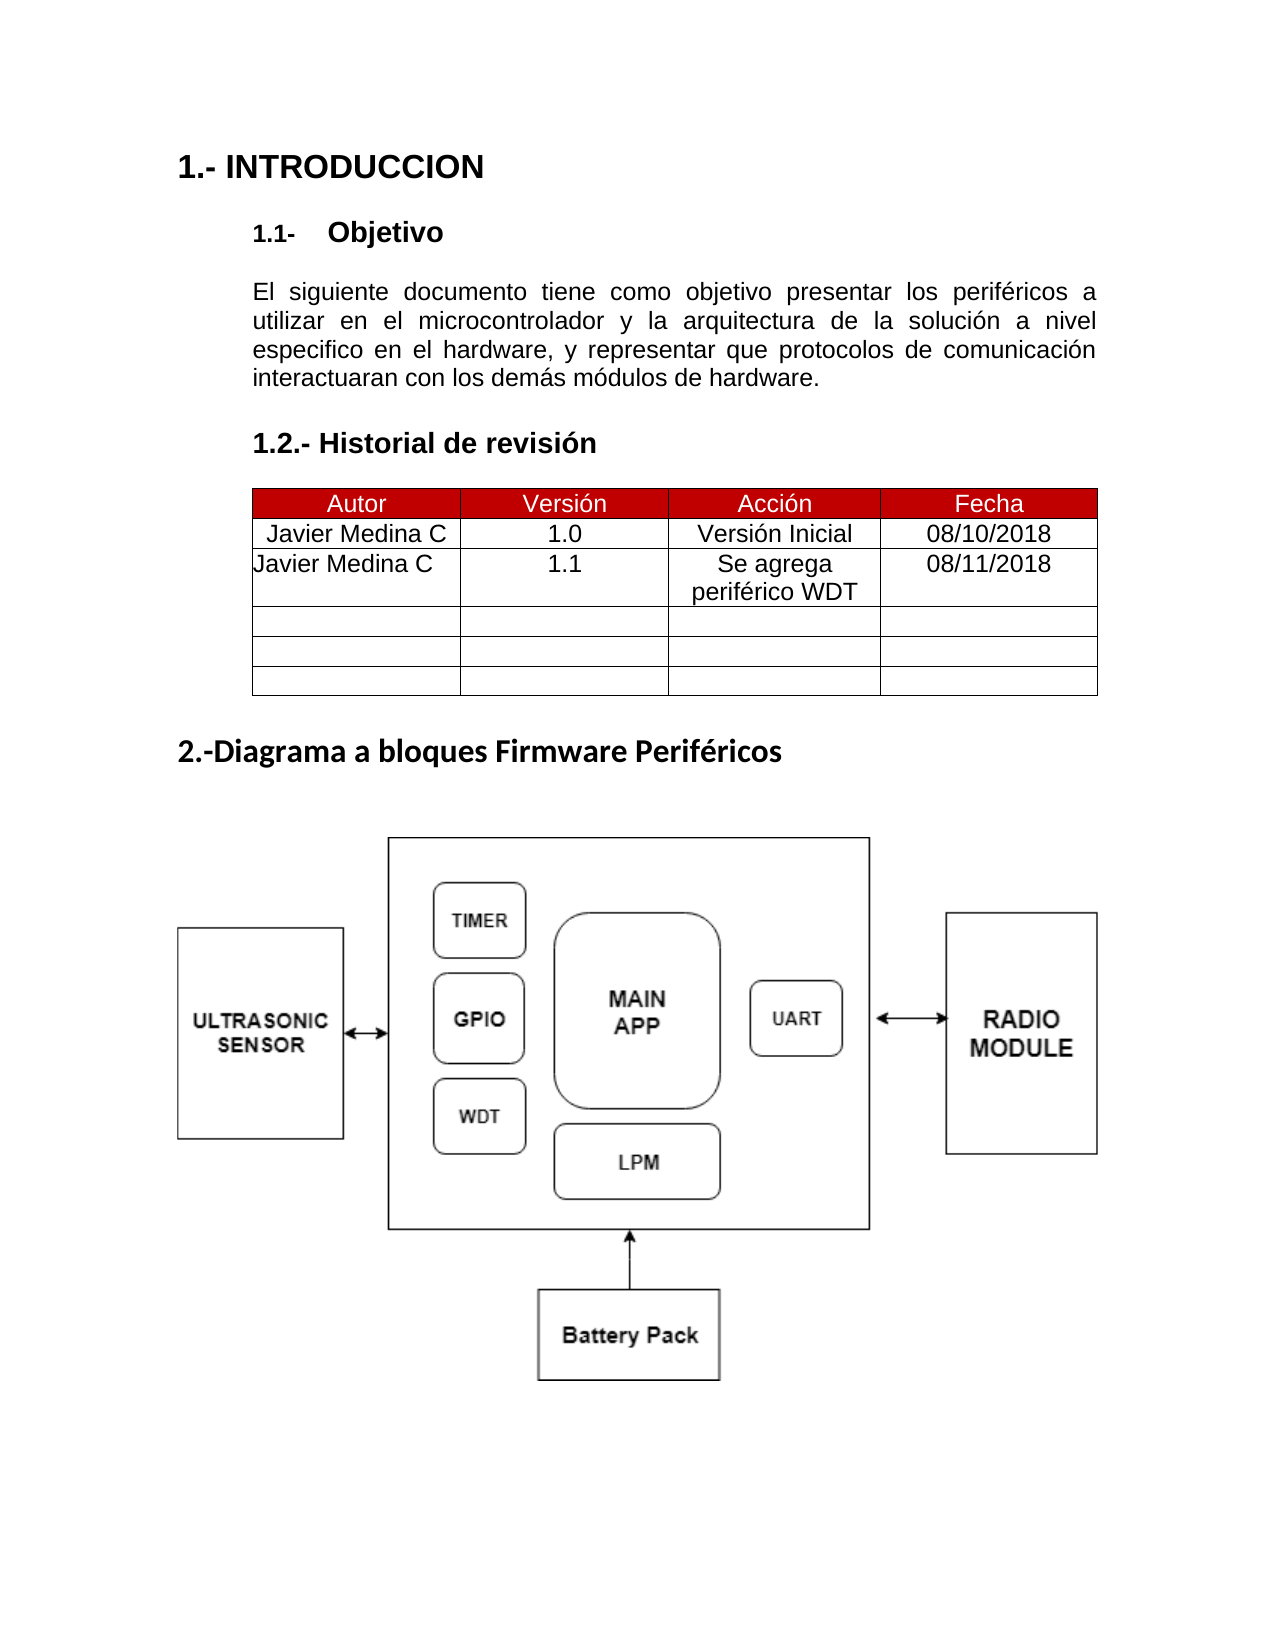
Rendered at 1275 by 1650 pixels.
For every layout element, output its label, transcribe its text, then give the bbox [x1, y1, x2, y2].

text 1.- INTRODUCCION [177, 148, 1098, 186]
table_cell [669, 637, 880, 666]
table_header Fecha [881, 489, 1097, 518]
table_header Versión [461, 489, 668, 518]
table_cell [253, 667, 460, 695]
table_cell [461, 667, 668, 695]
table_cell 1.1 [461, 549, 668, 606]
table_cell 1.0 [461, 519, 668, 547]
table_cell [669, 607, 880, 636]
table_header Autor [253, 489, 460, 518]
table_cell Javier Medina C [253, 519, 460, 547]
table_cell Versión Inicial [669, 519, 880, 547]
table_cell [881, 667, 1097, 695]
list Objetivo [252, 215, 1098, 248]
table_cell Se agrega periférico WDT [669, 549, 880, 606]
table_cell [253, 637, 460, 666]
table_cell [461, 637, 668, 666]
text 2.-Diagrama a bloques Firmware Periféricos [177, 730, 1098, 771]
picture [177, 837, 1098, 1381]
table_header Acción [669, 489, 880, 518]
table_cell 08/11/2018 [881, 549, 1097, 606]
table_cell 08/10/2018 [881, 519, 1097, 547]
table_cell [253, 607, 460, 636]
table_cell [881, 637, 1097, 666]
table_cell Javier Medina C [253, 549, 460, 606]
table_cell [461, 607, 668, 636]
table_cell [669, 667, 880, 695]
text 1.2.- Historial de revisión [252, 426, 1098, 459]
text El siguiente documento tiene como objetivo presentar los periféricos a utilizar en el microcontrolador y la arquitectura de la solución a nivel especifico en el hardware, y representar que protocolos de comunicación interactuaran con los demás módulos de hardware. [252, 277, 1098, 392]
table_cell [881, 607, 1097, 636]
